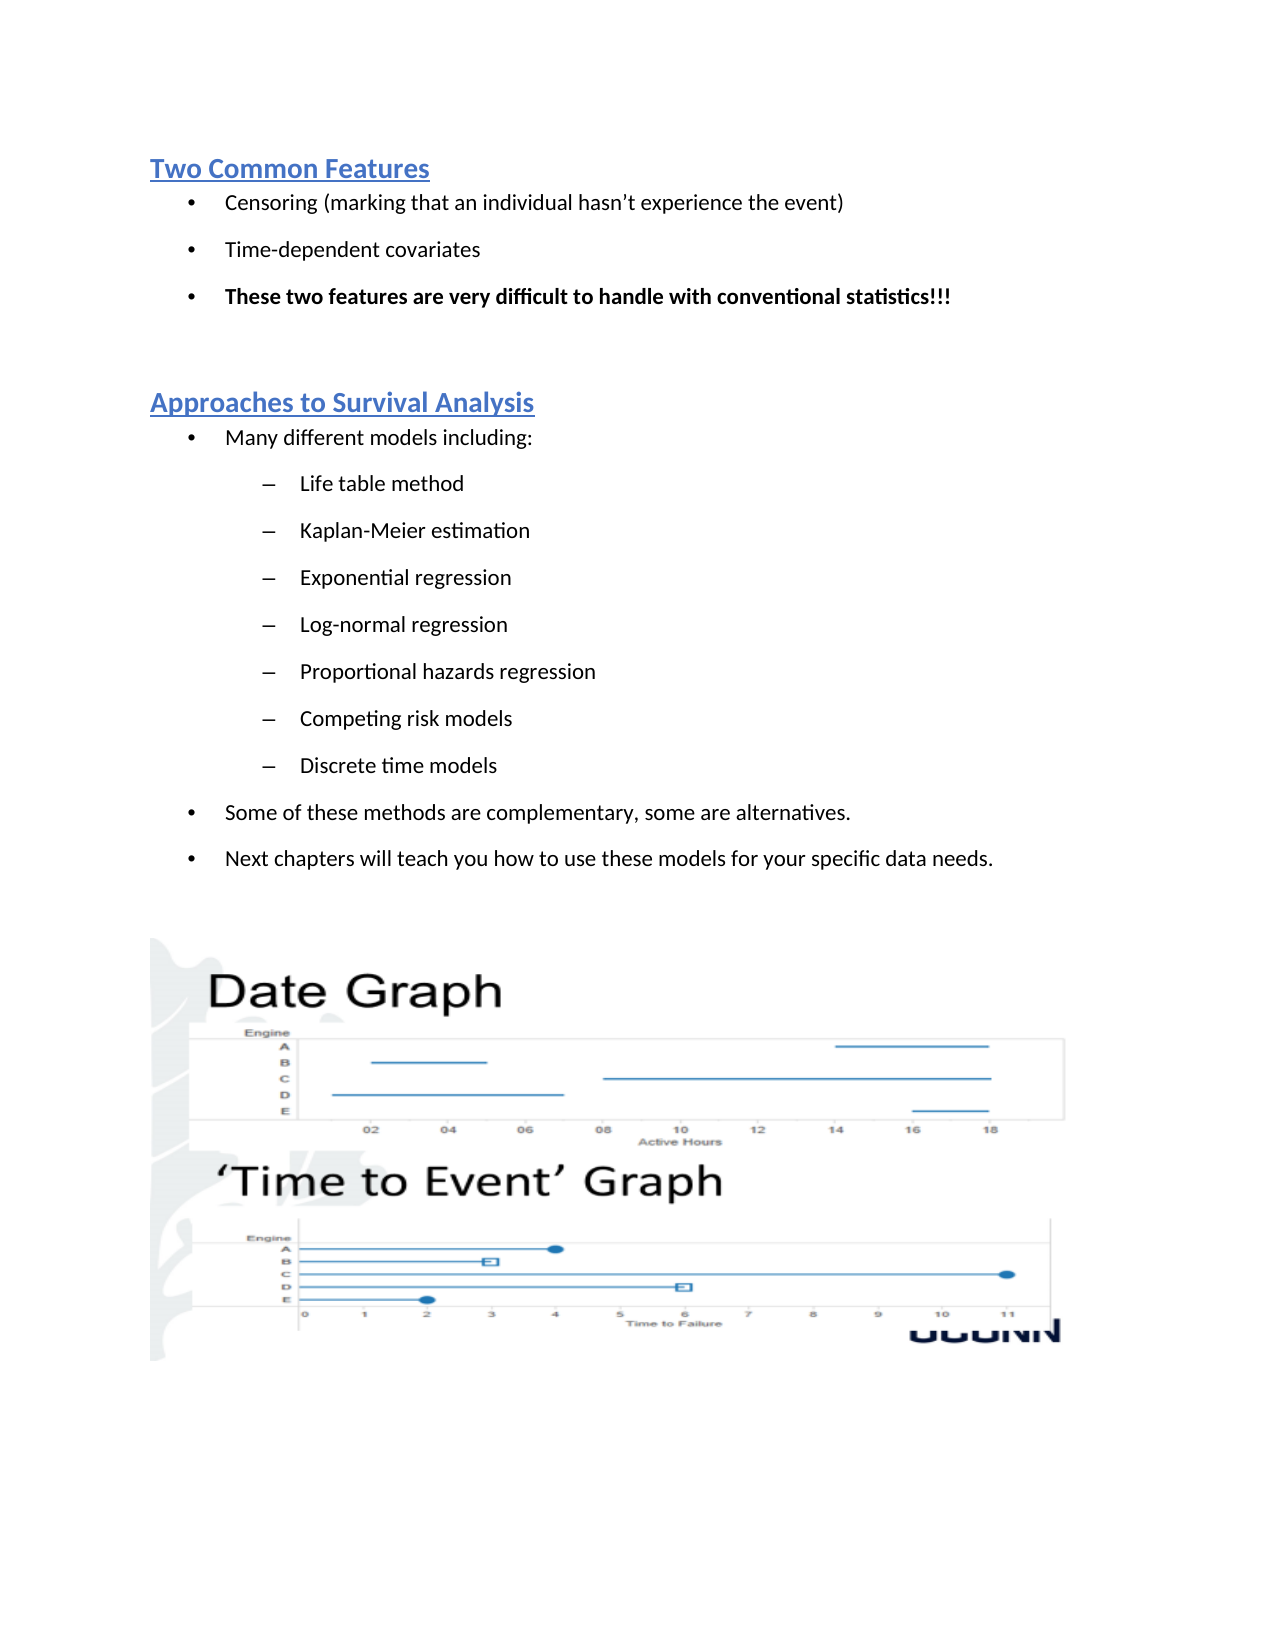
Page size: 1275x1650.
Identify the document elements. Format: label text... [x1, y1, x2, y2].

subtitle Approaches to Survival Analysis [150, 384, 1125, 420]
list Time-dependent covariates [187, 235, 1125, 263]
list Discrete time models [262, 751, 1125, 779]
list Proportional hazards regression [262, 657, 1125, 685]
picture [150, 938, 1093, 1361]
list Censoring (marking that an individual hasn’t experience the event) [187, 188, 1125, 216]
list Log-normal regression [262, 610, 1125, 638]
list Many different models including: [187, 423, 1125, 451]
list Exponential regression [262, 563, 1125, 591]
list Kaplan-Meier estimation [262, 516, 1125, 544]
list Some of these methods are complementary, some are alternatives. [187, 798, 1125, 826]
list Competing risk models [262, 704, 1125, 732]
list Next chapters will teach you how to use these models for your specific data needs. [187, 844, 1125, 873]
list Life table method [262, 469, 1125, 498]
subtitle Two Common Features [150, 150, 1125, 186]
list These two features are very difficult to handle with conventional statistics!!! [187, 282, 1125, 310]
